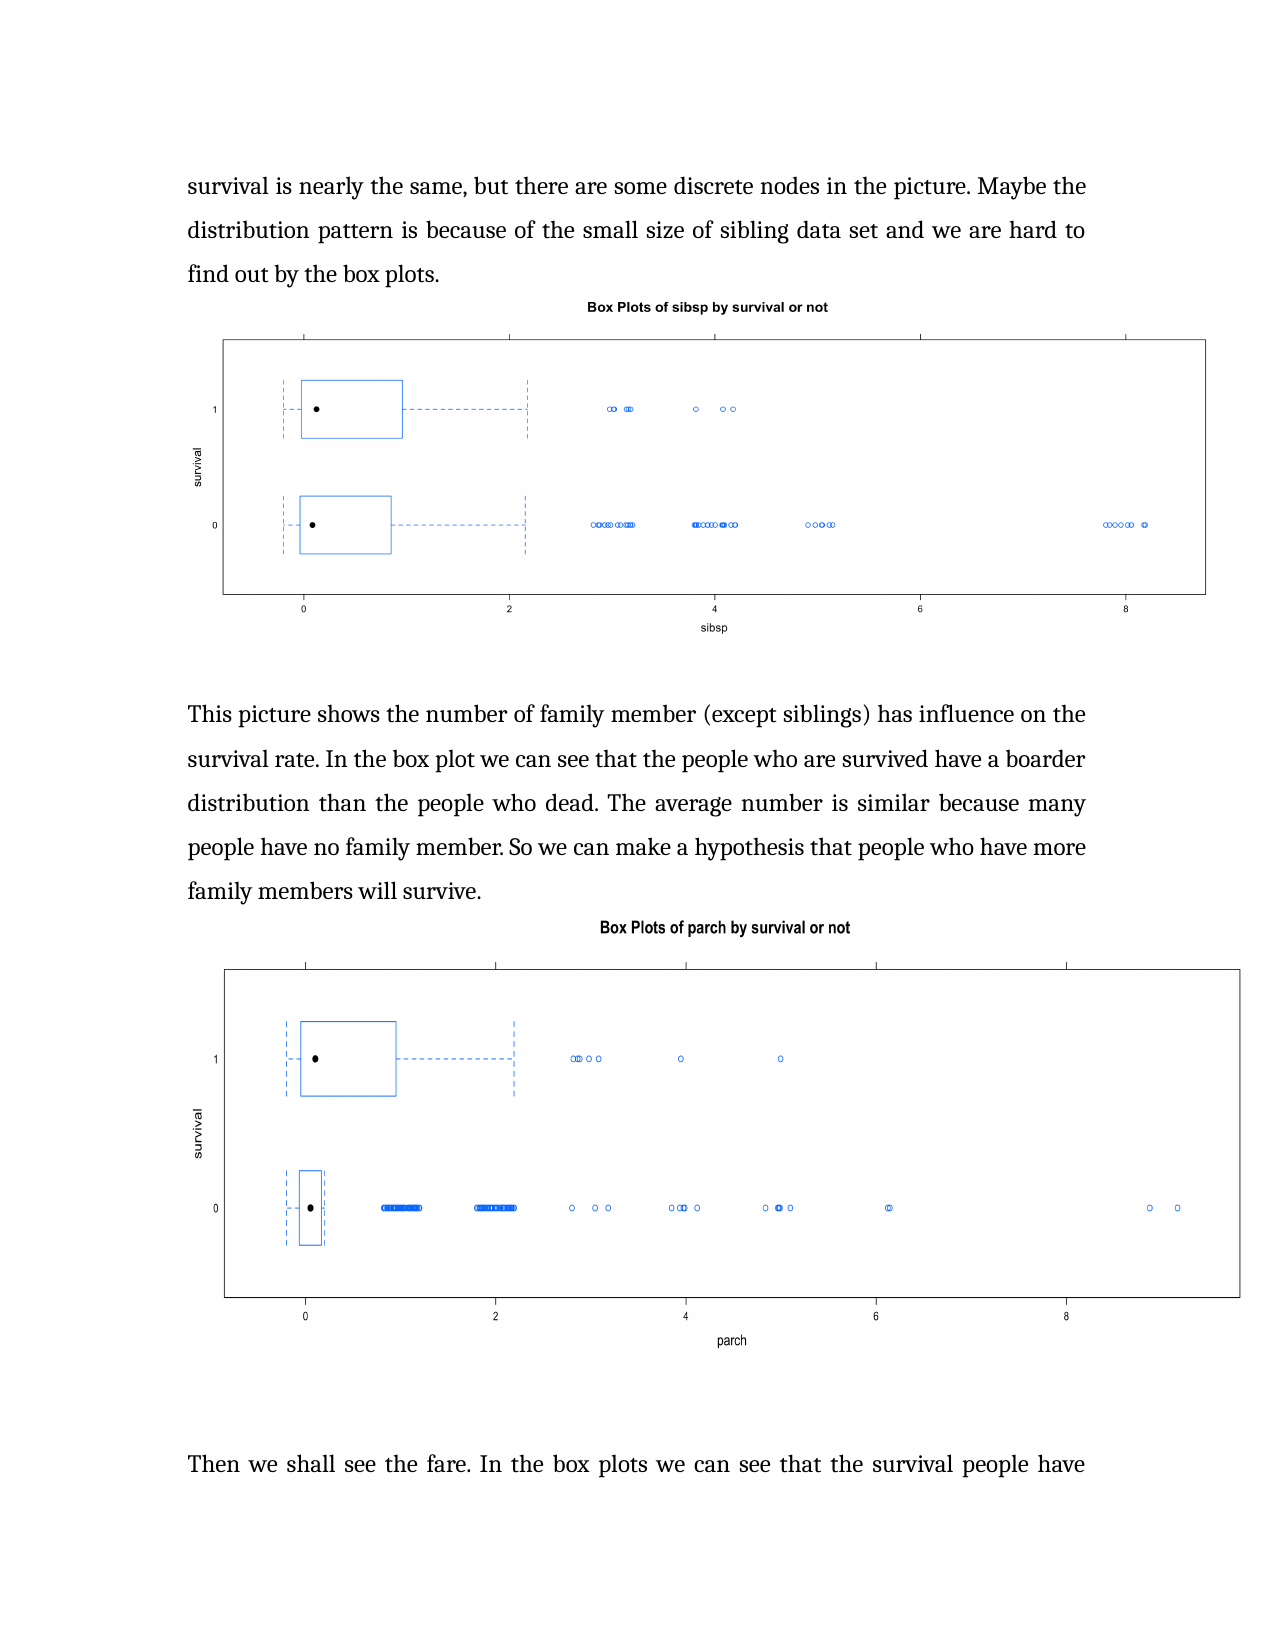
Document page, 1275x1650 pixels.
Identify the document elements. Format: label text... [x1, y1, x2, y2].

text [187, 1442, 1087, 1486]
picture [187, 296, 1228, 643]
picture [187, 913, 1263, 1360]
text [187, 164, 1087, 296]
text This picture shows the number of family member (except siblings) has influence on the survival rate. In the box plot we can see that the people who are survived have a boarder distribution than the people who dead. The average number is similar because many people have no family member. So we can make a hypothesis that people who have more family members will survive. [187, 693, 1087, 913]
